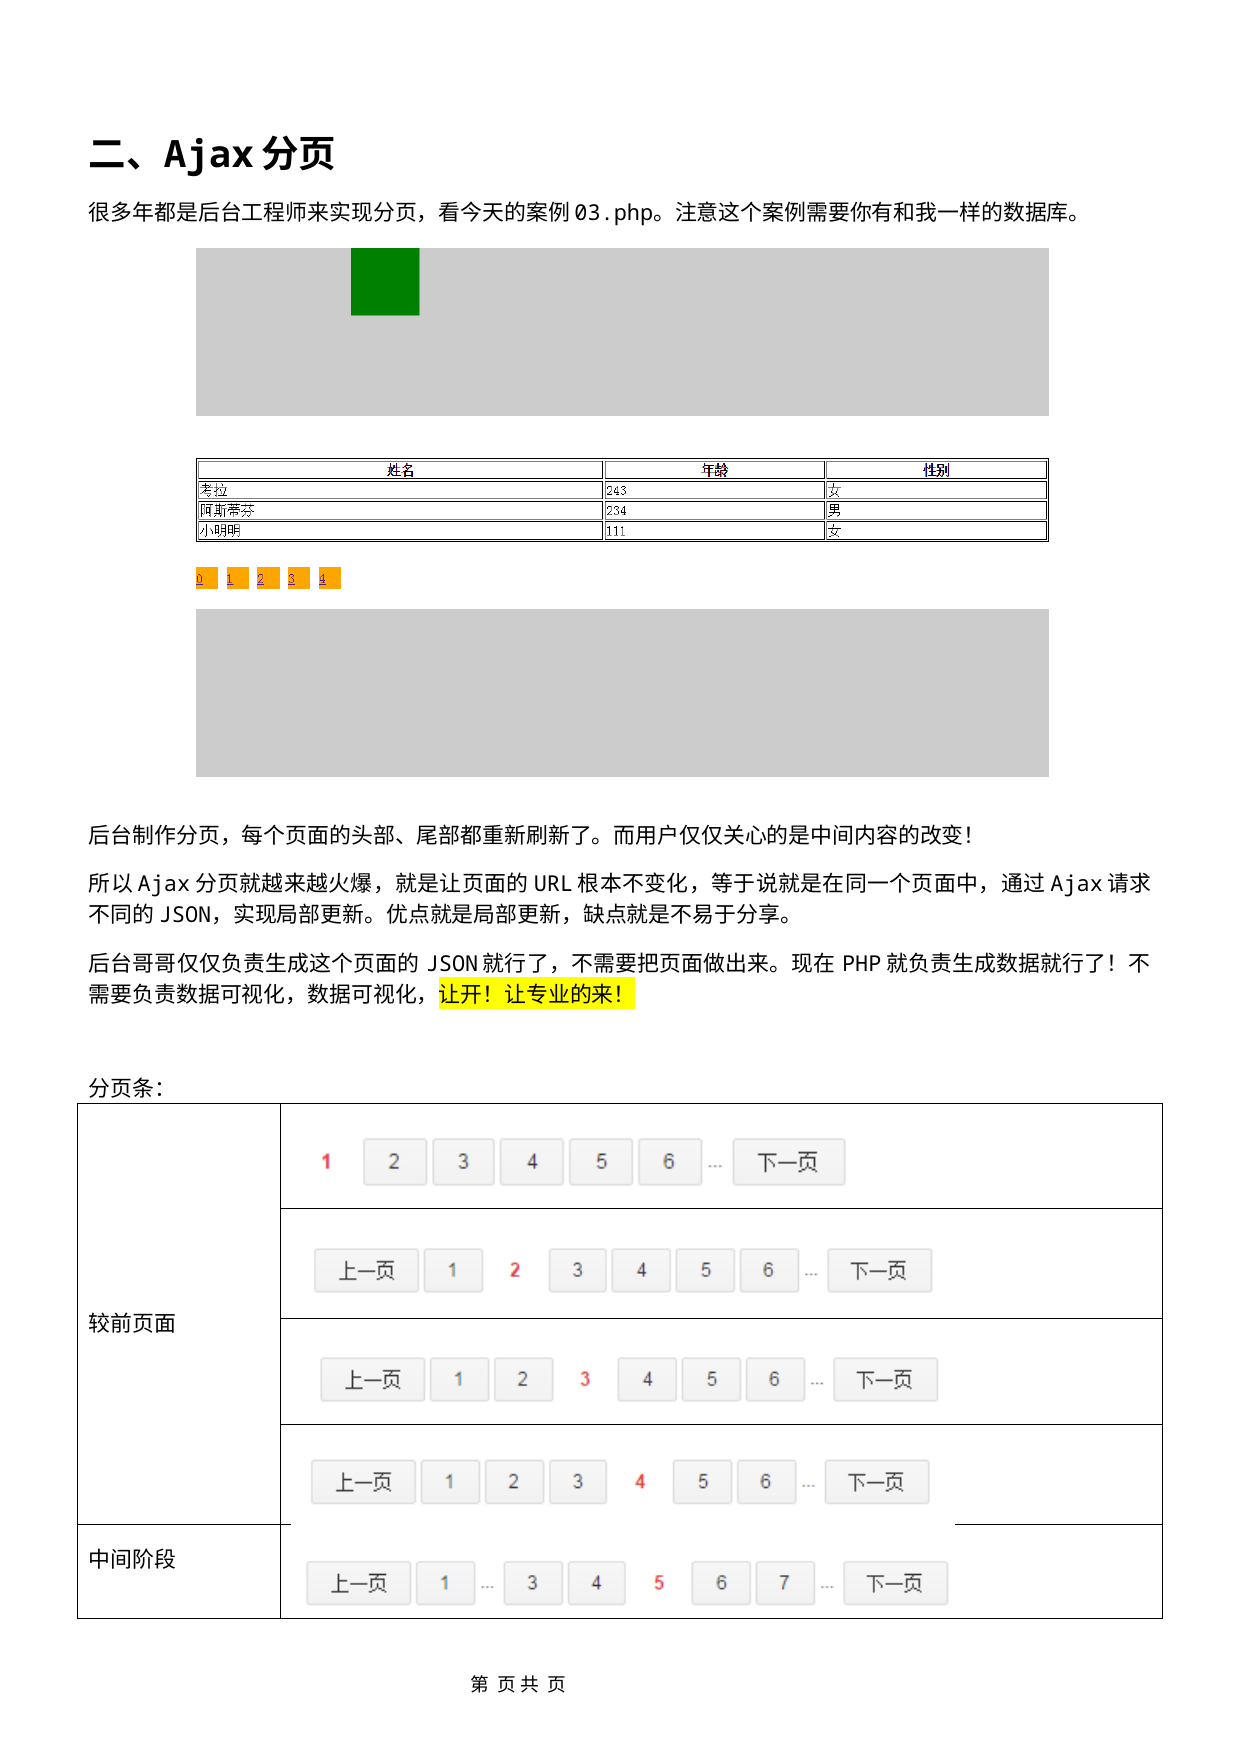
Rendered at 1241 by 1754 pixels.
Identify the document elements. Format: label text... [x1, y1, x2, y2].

text 所以Ajax分页就越来越火爆，就是让页面的URL根本不变化，等于说就是在同一个页面中，通过Ajax请求不同的JSON，实现局部更新。优点就是局部更新，缺点就是不易于分享。 [88, 866, 1152, 929]
table_header [281, 1104, 1162, 1208]
table_cell 中间阶段 [78, 1525, 280, 1617]
table_cell [281, 1425, 1162, 1524]
table_cell [281, 1209, 1162, 1317]
text 分页条： [88, 1071, 1152, 1103]
picture [291, 1225, 956, 1318]
subtitle 二、Ajax分页 [88, 124, 1152, 179]
table_cell [281, 1319, 1162, 1424]
picture [291, 1441, 955, 1525]
text 后台哥哥仅仅负责生成这个页面的JSON就行了，不需要把页面做出来。现在PHP就负责生成数据就行了！不需要负责数据可视化，数据可视化，让开！让专业的来！ [88, 946, 1152, 1009]
picture [291, 1541, 972, 1618]
text 很多年都是后台工程师来实现分页，看今天的案例03.php。注意这个案例需要你有和我一样的数据库。 [88, 195, 1152, 227]
picture [291, 1120, 873, 1208]
picture [291, 1334, 965, 1424]
table_cell [281, 1525, 1162, 1617]
text 后台制作分页，每个页面的头部、尾部都重新刷新了。而用户仅仅关心的是中间内容的改变！ [88, 818, 1152, 849]
picture [158, 242, 1082, 802]
table_header 较前页面 [78, 1104, 280, 1524]
